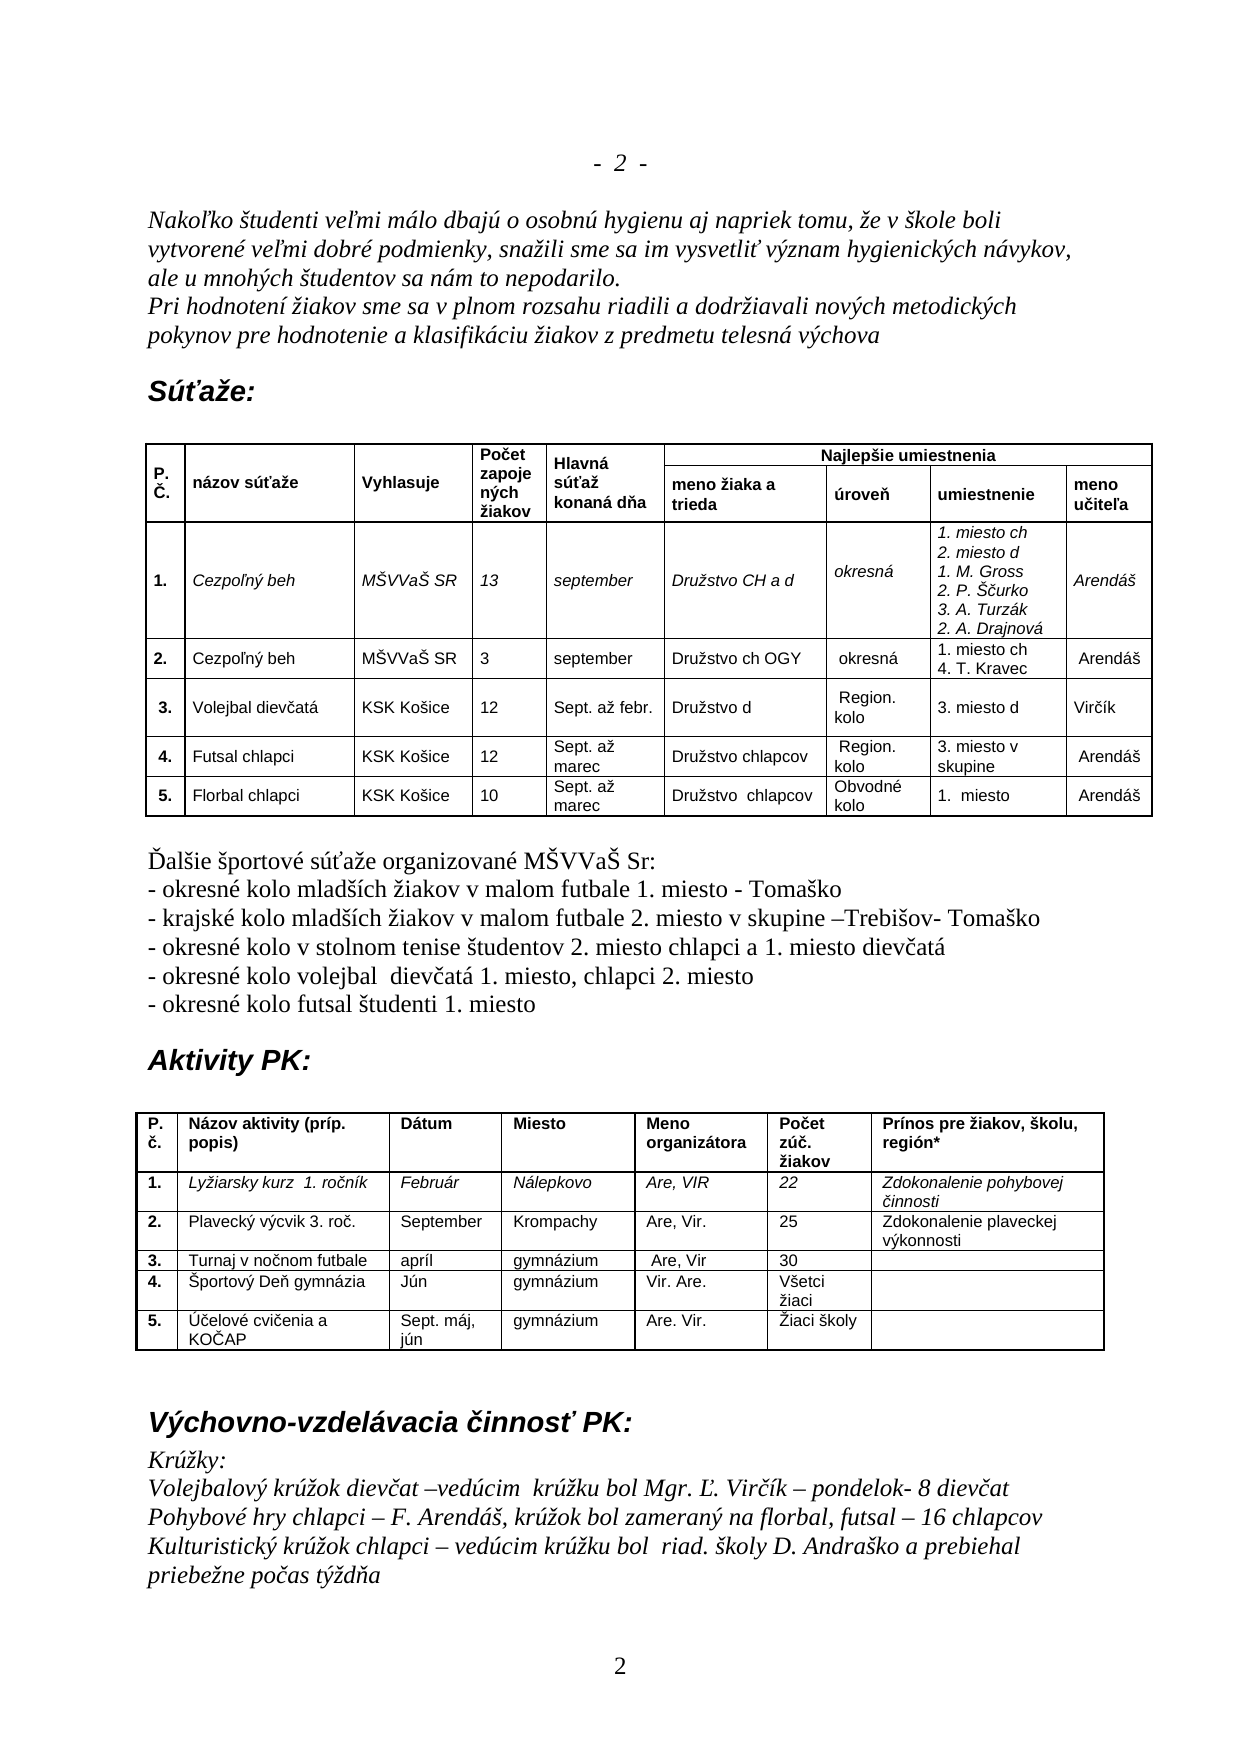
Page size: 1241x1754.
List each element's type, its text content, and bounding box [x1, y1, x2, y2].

table_header Prínos pre žiakov, školu, región* [872, 1114, 1103, 1171]
text Krúžky: [148, 1445, 1093, 1473]
table_cell Krompachy [502, 1212, 634, 1250]
table_cell 1. miesto ch 2. miesto d 1. M. Gross 2. P. Ščurko 3. A. Turzák 2. A. Drajnová [931, 523, 1066, 638]
text - krajské kolo mladších žiakov v malom futbale 2. miesto v skupine –Trebišov- Tomaško [148, 903, 1093, 932]
table_cell okresná [827, 639, 930, 678]
table_cell Sept. až marec [547, 737, 664, 776]
table_cell Cezpoľný beh [186, 639, 354, 678]
table_cell 4. [138, 1271, 177, 1310]
table_cell meno žiaka a trieda [665, 466, 826, 521]
table_header P.Č. [147, 445, 184, 521]
table_cell Družstvo d [665, 679, 826, 736]
table_cell MŠVVaŠ SR [355, 639, 472, 678]
table_cell Cezpoľný beh [186, 523, 354, 638]
text Pri hodnotení žiakov sme sa v plnom rozsahu riadili a dodržiavali nových metodických pokynov pre hodnotenie a klasifikáciu žiakov z predmetu telesná výchova [148, 291, 1093, 349]
table_cell KSK Košice [355, 679, 472, 736]
table_cell 1. miesto ch 4. T. Kravec [931, 639, 1066, 678]
text Nakoľko študenti veľmi málo dbajú o osobnú hygienu aj napriek tomu, že v škole boli vytvorené veľmi dobré podmienky, snažili sme sa im vysvetliť význam hygienických návykov, ale u mnohých študentov sa nám to nepodarilo. [148, 205, 1093, 291]
text Kulturistický krúžok chlapci – vedúcim krúžku bol riad. školy D. Andraško a prebiehal priebežne počas týždňa [148, 1531, 1093, 1588]
table_cell Sept. až marec [547, 777, 664, 815]
table_cell Virčík [1067, 679, 1151, 736]
table_cell september [547, 523, 664, 638]
table_cell Lyžiarsky kurz 1. ročník [178, 1173, 389, 1211]
table_cell MŠVVaŠ SR [355, 523, 472, 638]
table_cell úroveň [827, 466, 930, 521]
table_cell 10 [473, 777, 546, 815]
table_cell 1. [147, 523, 184, 638]
text - okresné kolo futsal študenti 1. miesto [148, 989, 1093, 1018]
table_header Počet zapojených žiakov [473, 445, 546, 521]
table_cell gymnázium [502, 1271, 634, 1310]
table_cell 5. [147, 777, 184, 815]
table_cell KSK Košice [355, 737, 472, 776]
table_cell gymnázium [502, 1251, 634, 1270]
table_cell Arendáš [1067, 639, 1151, 678]
table_cell Turnaj v nočnom futbale [178, 1251, 389, 1270]
table_cell Zdokonalenie plaveckej výkonnosti [872, 1212, 1103, 1250]
table_header názov súťaže [186, 445, 354, 521]
table_cell Region. kolo [827, 679, 930, 736]
table_cell Družstvo CH a d [665, 523, 826, 638]
table_cell 3. miesto d [931, 679, 1066, 736]
table_cell Družstvo chlapcov [665, 737, 826, 776]
subtitle Aktivity PK: [148, 1043, 1093, 1077]
subtitle Výchovno-vzdelávacia činnosť PK: [148, 1405, 1093, 1438]
text Volejbalový krúžok dievčat –vedúcim krúžku bol Mgr. Ľ. Virčík – pondelok- 8 dievčat [148, 1473, 1093, 1502]
table_cell Are, Vir [636, 1251, 767, 1270]
table_cell Futsal chlapci [186, 737, 354, 776]
table_cell Vir. Are. [636, 1271, 767, 1310]
table_cell apríl [390, 1251, 501, 1270]
table_cell Nálepkovo [502, 1173, 634, 1211]
table_cell Jún [390, 1271, 501, 1310]
table_cell 4. [147, 737, 184, 776]
table_cell 12 [473, 737, 546, 776]
table_cell 3. [138, 1251, 177, 1270]
table_cell Arendáš [1067, 737, 1151, 776]
table_cell Are, VIR [636, 1173, 767, 1211]
table_header Meno organizátora [636, 1114, 767, 1171]
table_header Vyhlasuje [355, 445, 472, 521]
table_cell Volejbal dievčatá [186, 679, 354, 736]
table_cell 1. miesto [931, 777, 1066, 815]
table_cell Sept. máj, jún [390, 1311, 501, 1349]
table_cell okresná [827, 523, 930, 638]
table_cell 30 [768, 1251, 871, 1270]
table_cell 22 [768, 1173, 871, 1211]
table_cell [872, 1271, 1103, 1310]
table_header Miesto [502, 1114, 634, 1171]
table_cell 25 [768, 1212, 871, 1250]
table_cell Účelové cvičenia a KOČAP [178, 1311, 389, 1349]
table_cell Družstvo chlapcov [665, 777, 826, 815]
text - okresné kolo volejbal dievčatá 1. miesto, chlapci 2. miesto [148, 961, 1093, 989]
table_cell KSK Košice [355, 777, 472, 815]
table_cell Arendáš [1067, 523, 1151, 638]
text - okresné kolo mladších žiakov v malom futbale 1. miesto - Tomaško [148, 874, 1093, 903]
table_cell 2. [138, 1212, 177, 1250]
table_cell meno učiteľa [1067, 466, 1151, 521]
table_cell Arendáš [1067, 777, 1151, 815]
table_cell Družstvo ch OGY [665, 639, 826, 678]
table_cell Florbal chlapci [186, 777, 354, 815]
table_cell Žiaci školy [768, 1311, 871, 1349]
table_cell Region. kolo [827, 737, 930, 776]
table_cell umiestnenie [931, 466, 1066, 521]
table_cell Zdokonalenie pohybovej činnosti [872, 1173, 1103, 1211]
table_cell 5. [138, 1311, 177, 1349]
table_header Najlepšie umiestnenia [665, 445, 1151, 465]
table_cell 3 [473, 639, 546, 678]
table_header Dátum [390, 1114, 501, 1171]
table_cell 2. [147, 639, 184, 678]
subtitle Súťaže: [148, 374, 1093, 407]
table_cell Február [390, 1173, 501, 1211]
table_cell 3. [147, 679, 184, 736]
table_cell Športový Deň gymnázia [178, 1271, 389, 1310]
text Ďalšie športové súťaže organizované MŠVVaŠ Sr: [148, 846, 1093, 874]
table_cell Obvodné kolo [827, 777, 930, 815]
text - 2 - [148, 148, 1093, 176]
text Pohybové hry chlapci – F. Arendáš, krúžok bol zameraný na florbal, futsal – 16 chlapcov [148, 1502, 1093, 1531]
table_header Názov aktivity (príp. popis) [178, 1114, 389, 1171]
table_header Počet zúč. žiakov [768, 1114, 871, 1171]
table_cell september [547, 639, 664, 678]
table_cell 1. [138, 1173, 177, 1211]
table_cell Are, Vir. [636, 1212, 767, 1250]
table_cell gymnázium [502, 1311, 634, 1349]
table_cell Plavecký výcvik 3. roč. [178, 1212, 389, 1250]
table_cell Are. Vir. [636, 1311, 767, 1349]
table_cell September [390, 1212, 501, 1250]
table_cell Všetci žiaci [768, 1271, 871, 1310]
table_header P.č. [138, 1114, 177, 1171]
table_cell [872, 1251, 1103, 1270]
table_cell 13 [473, 523, 546, 638]
table_cell 3. miesto v skupine [931, 737, 1066, 776]
table_cell 12 [473, 679, 546, 736]
text - okresné kolo v stolnom tenise študentov 2. miesto chlapci a 1. miesto dievčatá [148, 932, 1093, 961]
table_cell [872, 1311, 1103, 1349]
table_header Hlavná súťaž konaná dňa [547, 445, 664, 521]
table_cell Sept. až febr. [547, 679, 664, 736]
